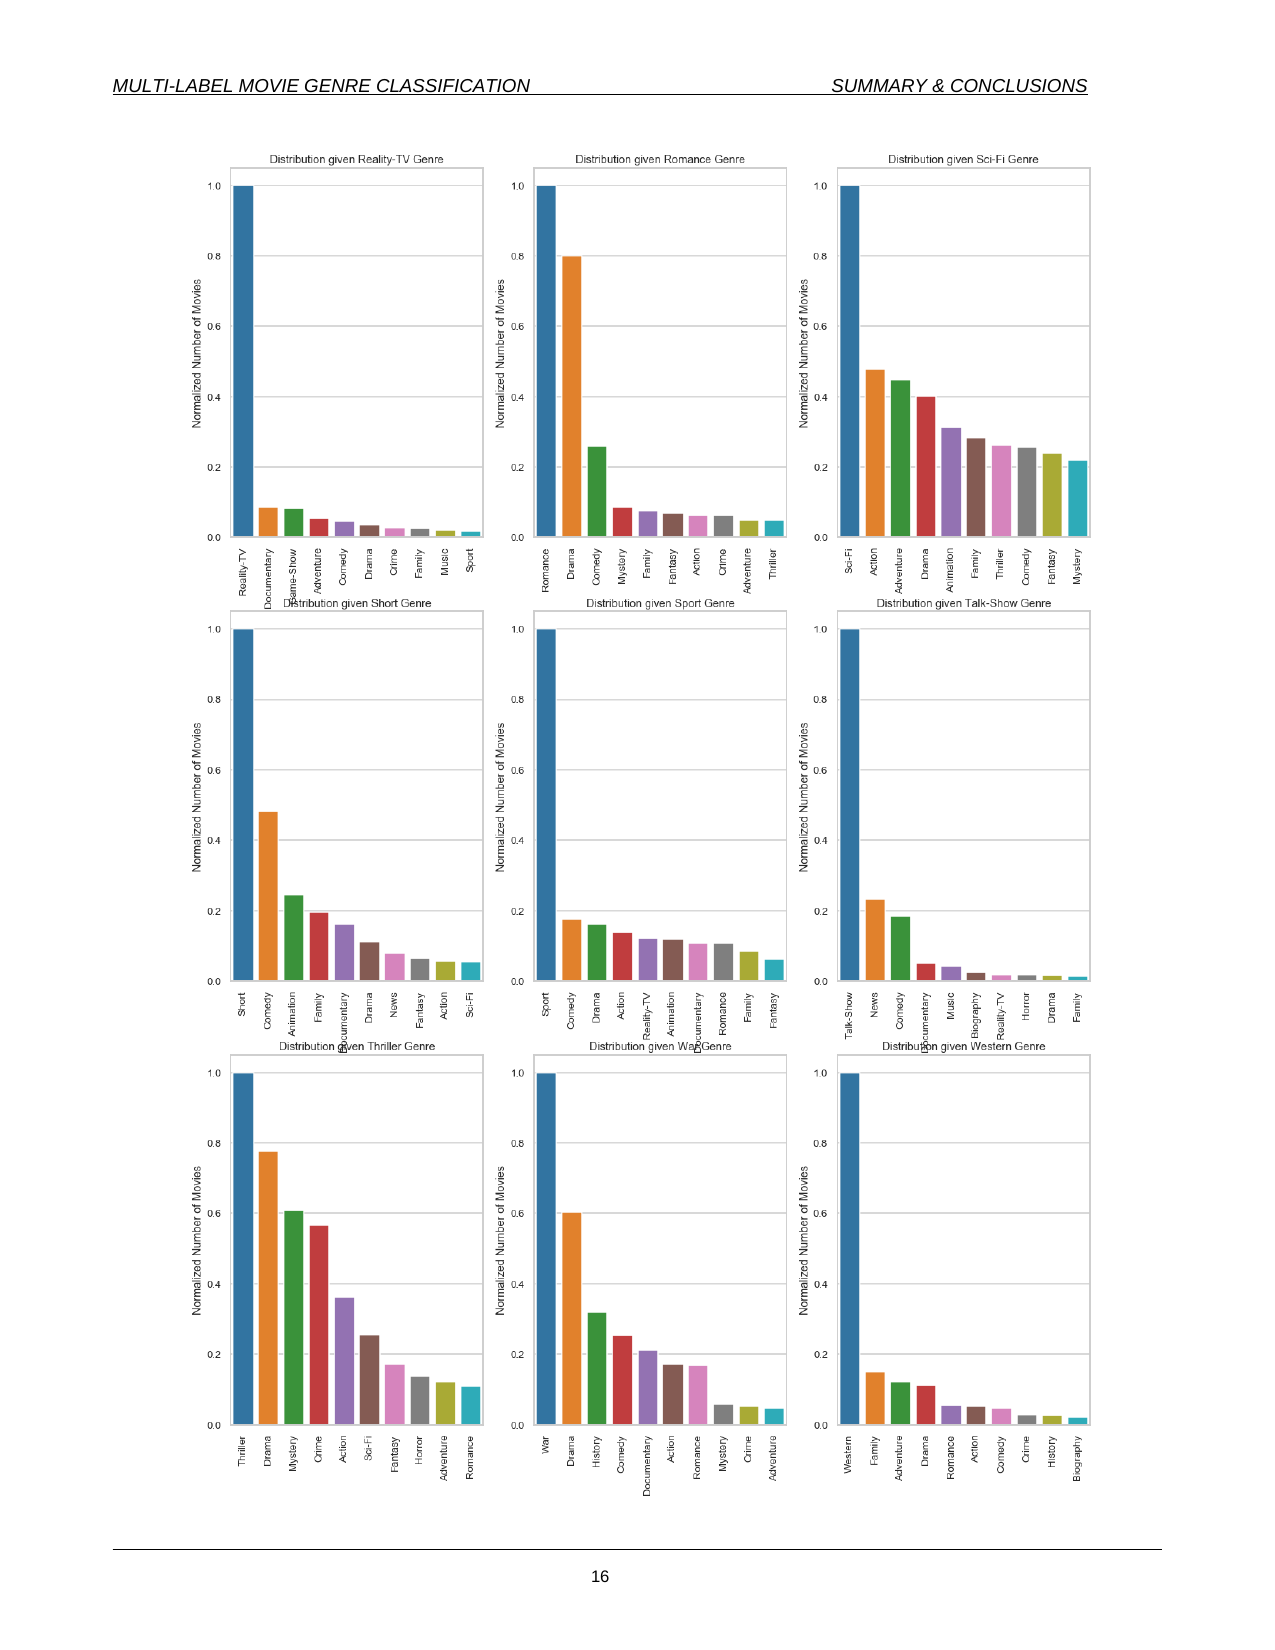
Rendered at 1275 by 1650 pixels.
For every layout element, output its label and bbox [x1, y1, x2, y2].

picture [187, 150, 1102, 1500]
